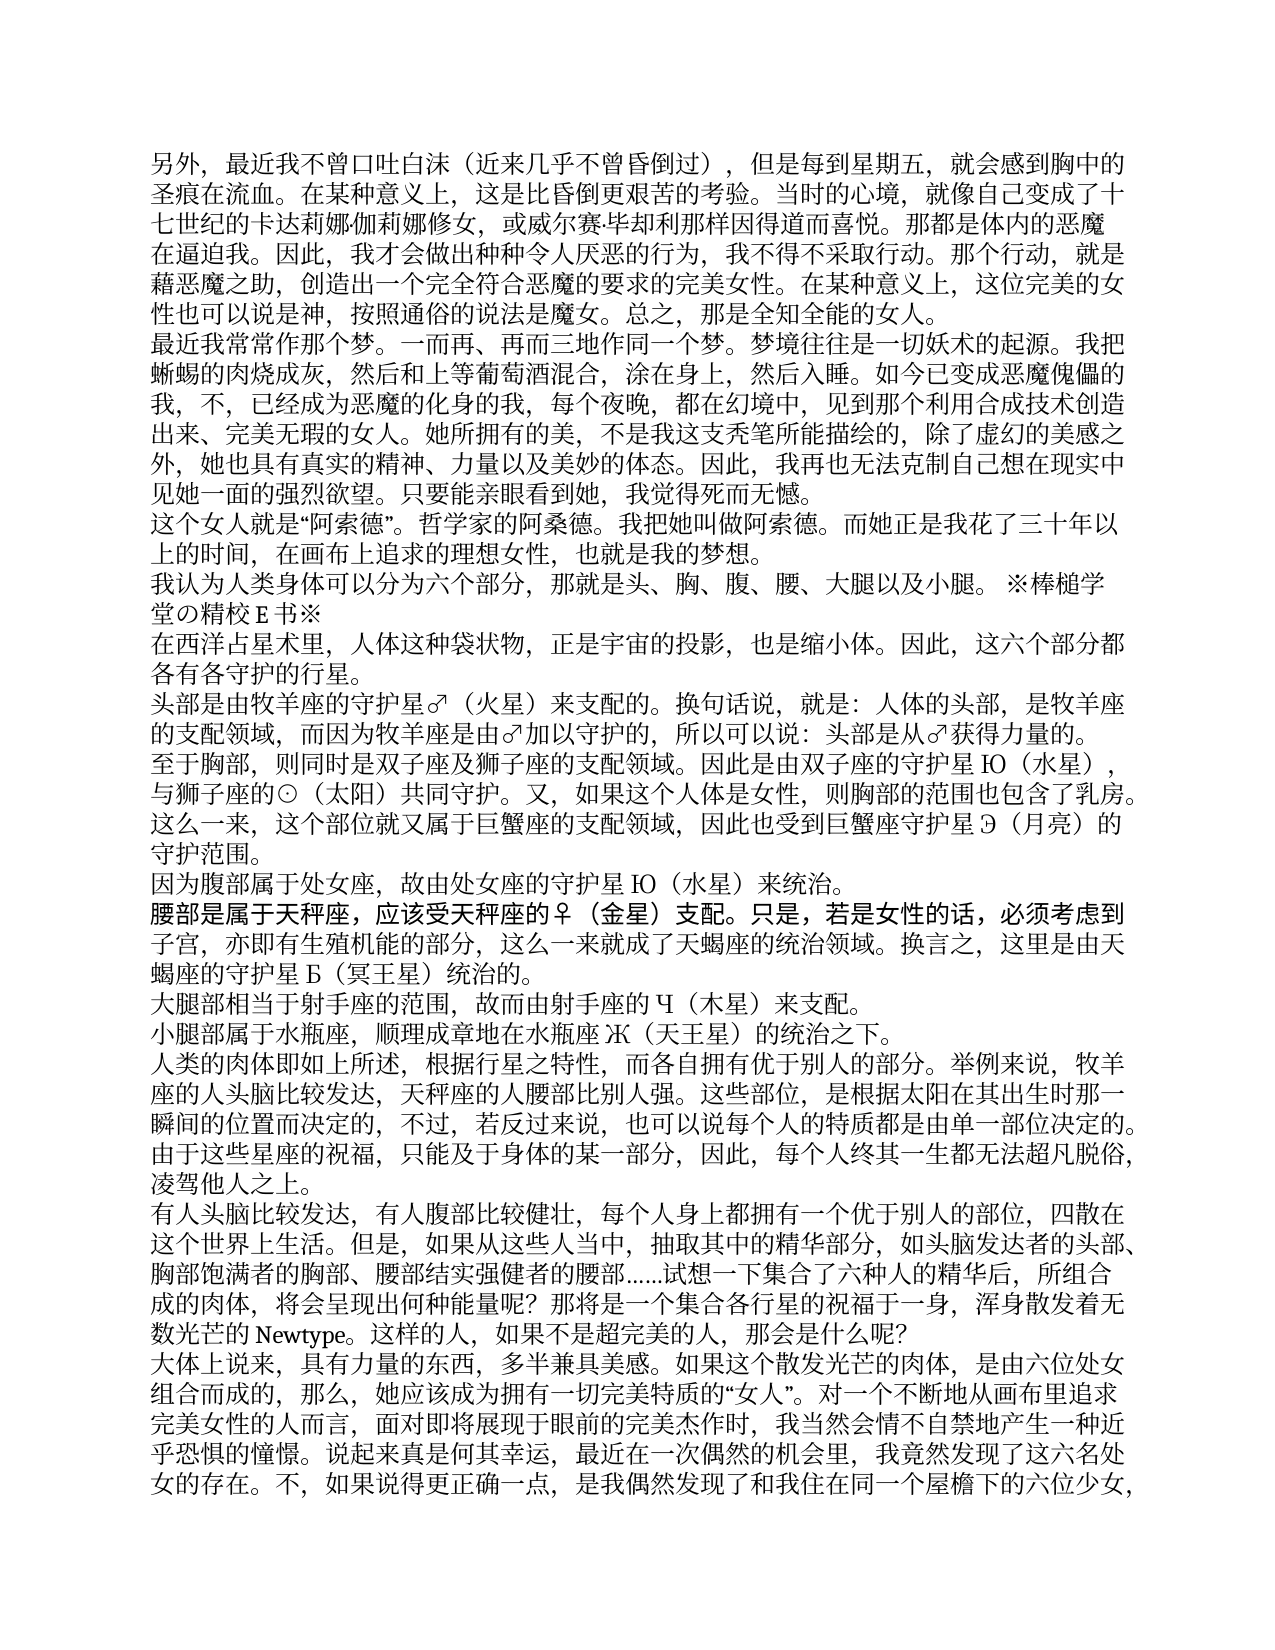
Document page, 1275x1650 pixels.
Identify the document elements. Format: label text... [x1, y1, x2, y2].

text 至于胸部，则同时是双子座及狮子座的支配领域。因此是由双子座的守护星Ю（水星），与狮子座的⊙（太阳）共同守护。又，如果这个人体是女性，则胸部的范围也包含了乳房。这么一来，这个部位就又属于巨蟹座的支配领域，因此也受到巨蟹座守护星Э（月亮）的守护范围。 [150, 750, 1125, 870]
text 最近我常常作那个梦。一而再、再而三地作同一个梦。梦境往往是一切妖术的起源。我把蜥蜴的肉烧成灰，然后和上等葡萄酒混合，涂在身上，然后入睡。如今已变成恶魔傀儡的我，不，已经成为恶魔的化身的我，每个夜晚，都在幻境中，见到那个利用合成技术创造出来、完美无瑕的女人。她所拥有的美，不是我这支秃笔所能描绘的，除了虚幻的美感之外，她也具有真实的精神、力量以及美妙的体态。因此，我再也无法克制自己想在现实中见她一面的强烈欲望。只要能亲眼看到她，我觉得死而无憾。 [150, 330, 1125, 510]
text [150, 1350, 1125, 1500]
text 腰部是属于天秤座，应该受天秤座的♀（金星）支配。只是，若是女性的话，必须考虑到子宫，亦即有生殖机能的部分，这么一来就成了天蝎座的统治领域。换言之，这里是由天蝎座的守护星Б（冥王星）统治的。 [150, 900, 1125, 990]
text 这个女人就是“阿索德”。哲学家的阿桑德。我把她叫做阿索德。而她正是我花了三十年以上的时间，在画布上追求的理想女性，也就是我的梦想。 [150, 510, 1125, 570]
text 有人头脑比较发达，有人腹部比较健壮，每个人身上都拥有一个优于别人的部位，四散在这个世界上生活。但是，如果从这些人当中，抽取其中的精华部分，如头脑发达者的头部、胸部饱满者的胸部、腰部结实强健者的腰部……试想一下集合了六种人的精华后，所组合成的肉体，将会呈现出何种能量呢？那将是一个集合各行星的祝福于一身，浑身散发着无数光芒的Newtype。这样的人，如果不是超完美的人，那会是什么呢？ [150, 1200, 1125, 1350]
text 大腿部相当于射手座的范围，故而由射手座的Ч（木星）来支配。 [150, 990, 1125, 1020]
text 在西洋占星术里，人体这种袋状物，正是宇宙的投影，也是缩小体。因此，这六个部分都各有各守护的行星。 [150, 630, 1125, 690]
text 人类的肉体即如上所述，根据行星之特性，而各自拥有优于别人的部分。举例来说，牧羊座的人头脑比较发达，天秤座的人腰部比别人强。这些部位，是根据太阳在其出生时那一瞬间的位置而决定的，不过，若反过来说，也可以说每个人的特质都是由单一部位决定的。由于这些星座的祝福，只能及于身体的某一部分，因此，每个人终其一生都无法超凡脱俗，凌驾他人之上。 [150, 1050, 1125, 1200]
text 因为腹部属于处女座，故由处女座的守护星Ю（水星）来统治。 [150, 870, 1125, 900]
text 小腿部属于水瓶座，顺理成章地在水瓶座Ж（天王星）的统治之下。 [150, 1020, 1125, 1050]
text 我认为人类身体可以分为六个部分，那就是头、胸、腹、腰、大腿以及小腿。 ※棒槌学堂の精校E书※ [150, 570, 1125, 630]
text 头部是由牧羊座的守护星♂（火星）来支配的。换句话说，就是：人体的头部，是牧羊座的支配领域，而因为牧羊座是由♂加以守护的，所以可以说：头部是从♂获得力量的。 [150, 690, 1125, 750]
text 另外，最近我不曾口吐白沫（近来几乎不曾昏倒过），但是每到星期五，就会感到胸中的圣痕在流血。在某种意义上，这是比昏倒更艰苦的考验。当时的心境，就像自己变成了十七世纪的卡达莉娜·伽莉娜修女，或威尔赛·毕却利那样因得道而喜悦。那都是体内的恶魔在逼迫我。因此，我才会做出种种令人厌恶的行为，我不得不采取行动。那个行动，就是藉恶魔之助，创造出一个完全符合恶魔的要求的完美女性。在某种意义上，这位完美的女性也可以说是神，按照通俗的说法是魔女。总之，那是全知全能的女人。 [150, 150, 1125, 330]
